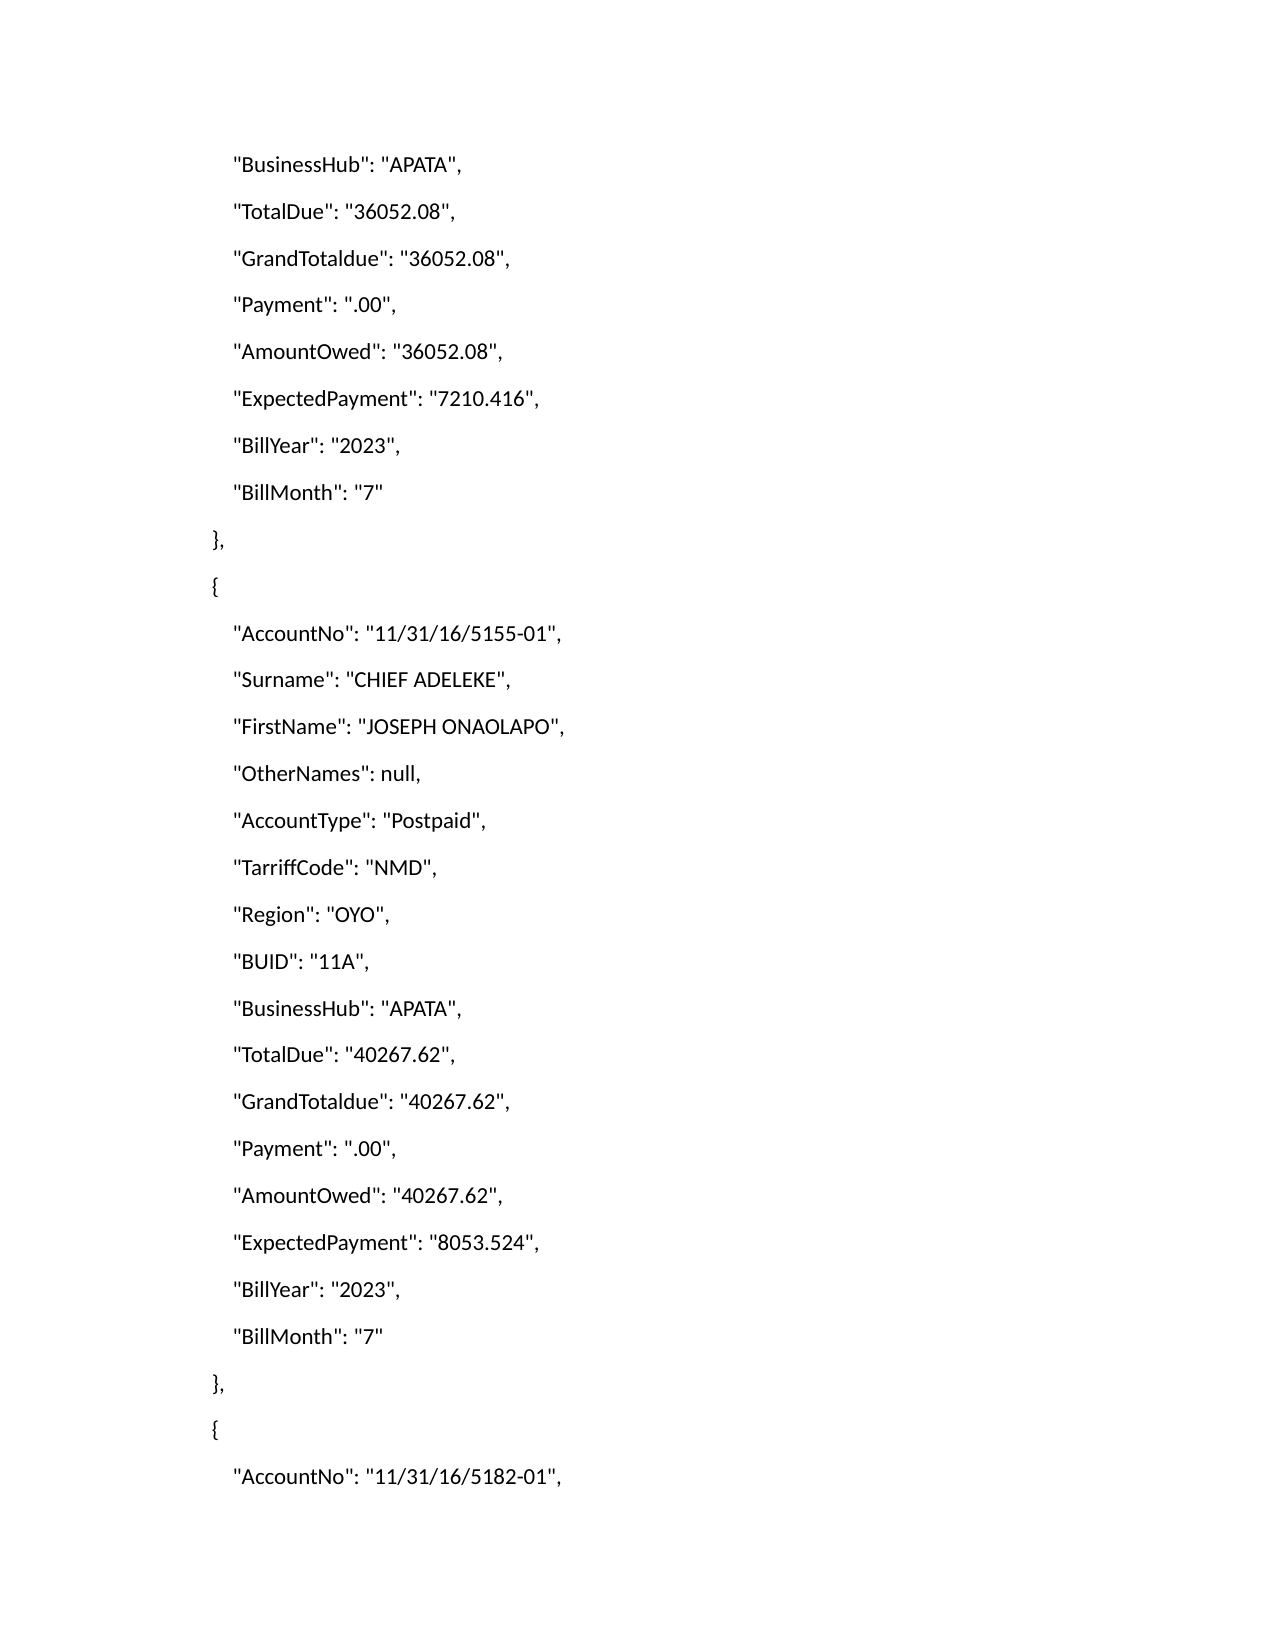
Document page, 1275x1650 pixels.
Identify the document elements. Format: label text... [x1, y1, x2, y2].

text "Surname": "CHIEF ADELEKE", [150, 666, 1125, 694]
text "Payment": ".00", [150, 1134, 1125, 1162]
text "TarriffCode": "NMD", [150, 853, 1125, 881]
text "ExpectedPayment": "7210.416", [150, 384, 1125, 412]
text "AmountOwed": "36052.08", [150, 337, 1125, 366]
text "Region": "OYO", [150, 900, 1125, 928]
text }, [150, 1369, 1125, 1397]
text "BillMonth": "7" [150, 1322, 1125, 1350]
text "FirstName": "JOSEPH ONAOLAPO", [150, 712, 1125, 741]
text { [150, 572, 1125, 600]
text "AmountOwed": "40267.62", [150, 1181, 1125, 1209]
text "BUID": "11A", [150, 947, 1125, 975]
text "AccountType": "Postpaid", [150, 806, 1125, 834]
text "AccountNo": "11/31/16/5155-01", [150, 619, 1125, 647]
text "BillYear": "2023", [150, 1275, 1125, 1303]
text { [150, 1416, 1125, 1444]
text "GrandTotaldue": "40267.62", [150, 1087, 1125, 1116]
text "ExpectedPayment": "8053.524", [150, 1228, 1125, 1256]
text "BillYear": "2023", [150, 431, 1125, 459]
text "Payment": ".00", [150, 291, 1125, 319]
text "BillMonth": "7" [150, 478, 1125, 506]
text "OtherNames": null, [150, 759, 1125, 787]
text "BusinessHub": "APATA", [150, 994, 1125, 1022]
text "GrandTotaldue": "36052.08", [150, 244, 1125, 272]
text "TotalDue": "40267.62", [150, 1041, 1125, 1069]
text }, [150, 525, 1125, 553]
text "AccountNo": "11/31/16/5182-01", [150, 1462, 1125, 1491]
text "TotalDue": "36052.08", [150, 197, 1125, 225]
text "BusinessHub": "APATA", [150, 150, 1125, 178]
